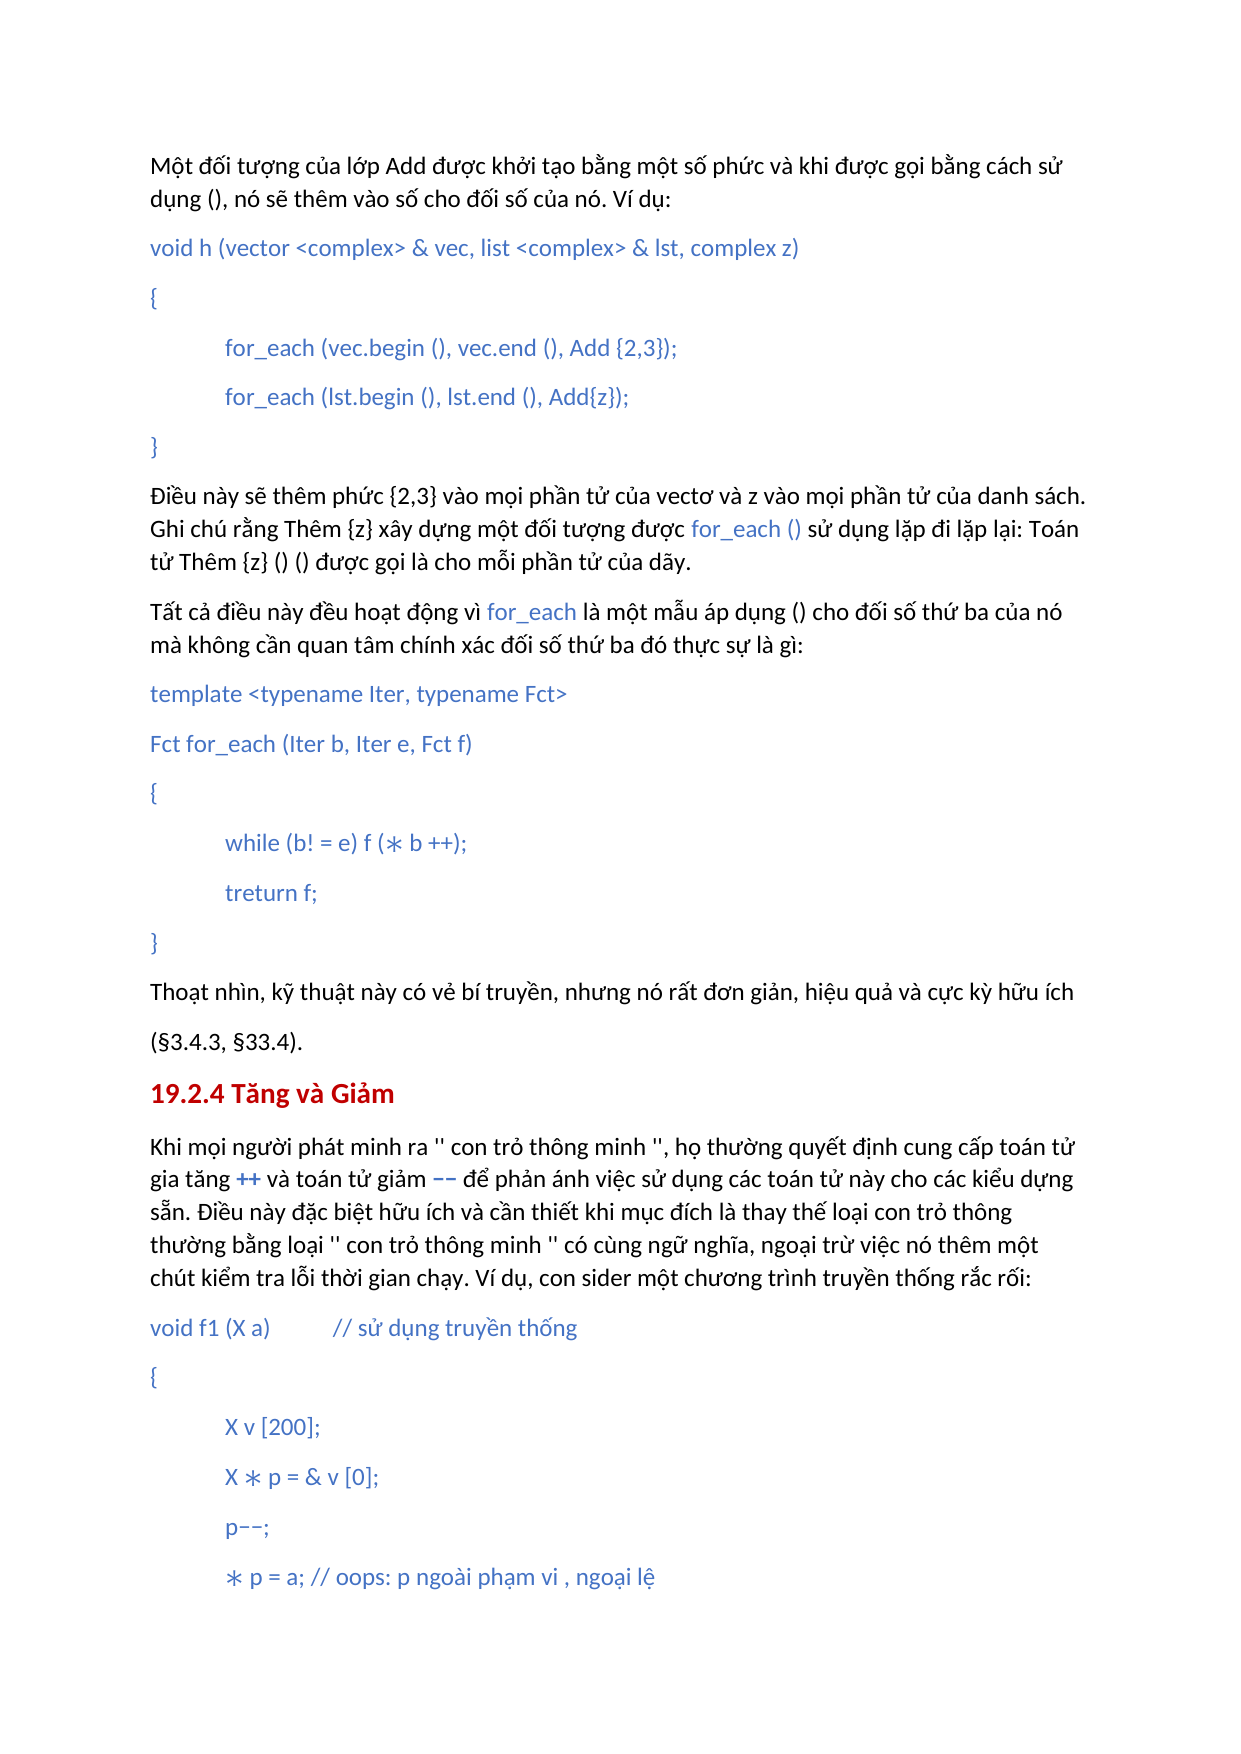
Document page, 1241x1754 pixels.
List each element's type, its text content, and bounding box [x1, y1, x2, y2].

text { [150, 777, 1090, 808]
text ∗ p = a; // oops: p ngoài phạm vi , ngoại lệ [225, 1560, 1090, 1591]
text for_each (vec.begin (), vec.end (), Add {2,3}); [225, 332, 1090, 362]
text { [150, 1361, 1090, 1392]
text Tất cả điều này đều hoạt động vì for_each là một mẫu áp dụng () cho đối số thứ ba của nó mà không cần quan tâm chính xác đối số thứ ba đó thực sự là gì: [150, 596, 1090, 659]
text while (b! = e) f (∗ b ++); [225, 827, 1090, 858]
text { [150, 282, 1090, 313]
text X v [200]; [225, 1411, 1090, 1442]
text void f1 (X a) // sử dụng truyền thống [150, 1312, 1090, 1342]
text Một đối tượng của lớp Add được khởi tạo bằng một số phức và khi được gọi bằng cách sử dụng (), nó sẽ thêm vào số cho đối số của nó. Ví dụ: [150, 150, 1090, 213]
text p−−; [225, 1511, 1090, 1541]
text Fct for_each (Iter b, Iter e, Fct f) [150, 728, 1090, 758]
text template <typename Iter, typename Fct> [150, 678, 1090, 709]
text treturn f; [225, 877, 1090, 908]
text Thoạt nhìn, kỹ thuật này có vẻ bí truyền, nhưng nó rất đơn giản, hiệu quả và cực kỳ hữu ích [150, 976, 1090, 1007]
text Khi mọi người phát minh ra '' con trỏ thông minh '', họ thường quyết định cung cấp toán tử gia tăng ++ và toán tử giảm −− để phản ánh việc sử dụng các toán tử này cho các kiểu dựng sẵn. Điều này đặc biệt hữu ích và cần thiết khi mục đích là thay thế loại con trỏ thông thường bằng loại '' con trỏ thông minh '' có cùng ngữ nghĩa, ngoại trừ việc nó thêm một chút kiểm tra lỗi thời gian chạy. Ví dụ, con sider một chương trình truyền thống rắc rối: [150, 1131, 1090, 1293]
text X ∗ p = & v [0]; [225, 1461, 1090, 1492]
text (§3.4.3, §33.4). [150, 1026, 1090, 1056]
text for_each (lst.begin (), lst.end (), Add{z}); [225, 381, 1090, 412]
text Điều này sẽ thêm phức {2,3} vào mọi phần tử của vectơ và z vào mọi phần tử của danh sách. Ghi chú rằng Thêm {z} xây dựng một đối tượng được for_each () sử dụng lặp đi lặp lại: Toán tử Thêm {z} () () được gọi là cho mỗi phần tử của dãy. [150, 480, 1090, 577]
text void h (vector <complex> & vec, list <complex> & lst, complex z) [150, 232, 1090, 263]
text } [150, 431, 1090, 461]
text 19.2.4 Tăng và Giảm [150, 1076, 1090, 1111]
text } [150, 927, 1090, 957]
